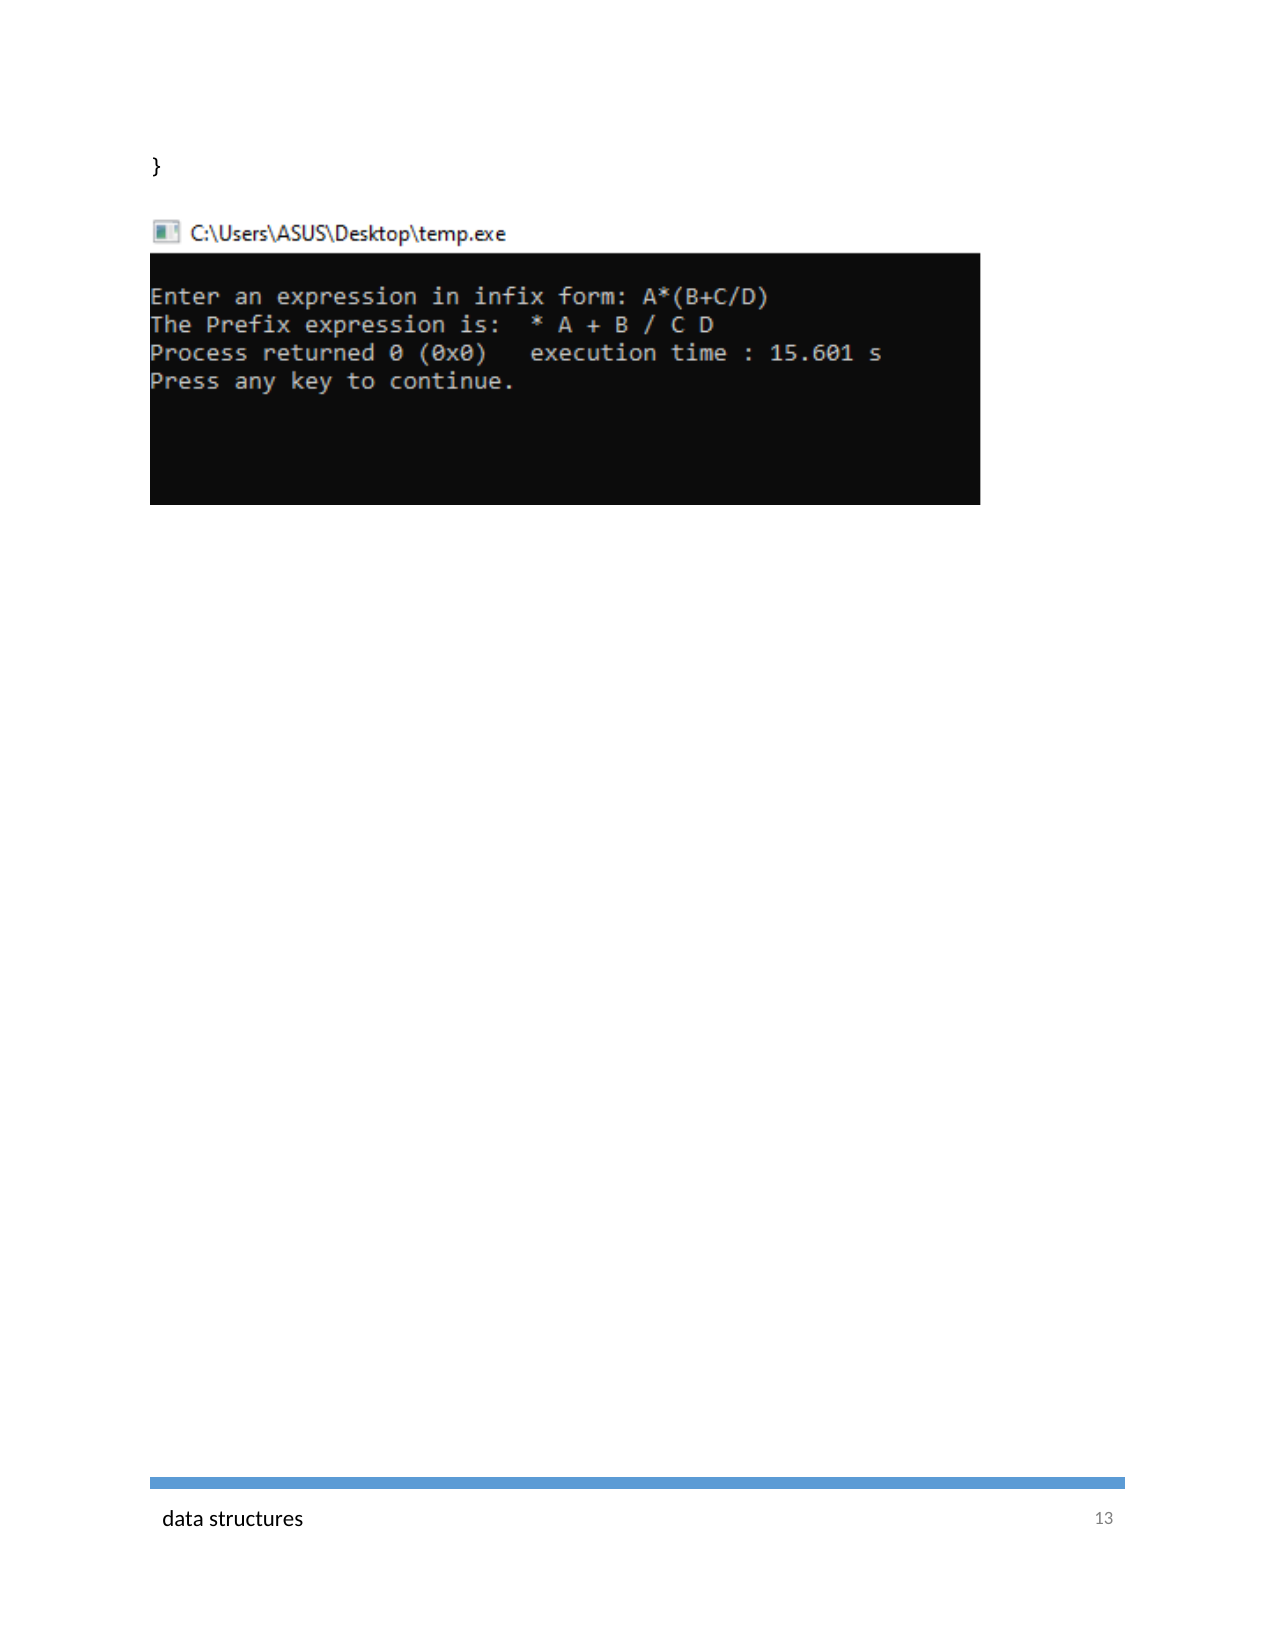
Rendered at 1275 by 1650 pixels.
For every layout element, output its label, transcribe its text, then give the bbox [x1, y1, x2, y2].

picture [151, 213, 981, 505]
text } [150, 150, 1125, 180]
